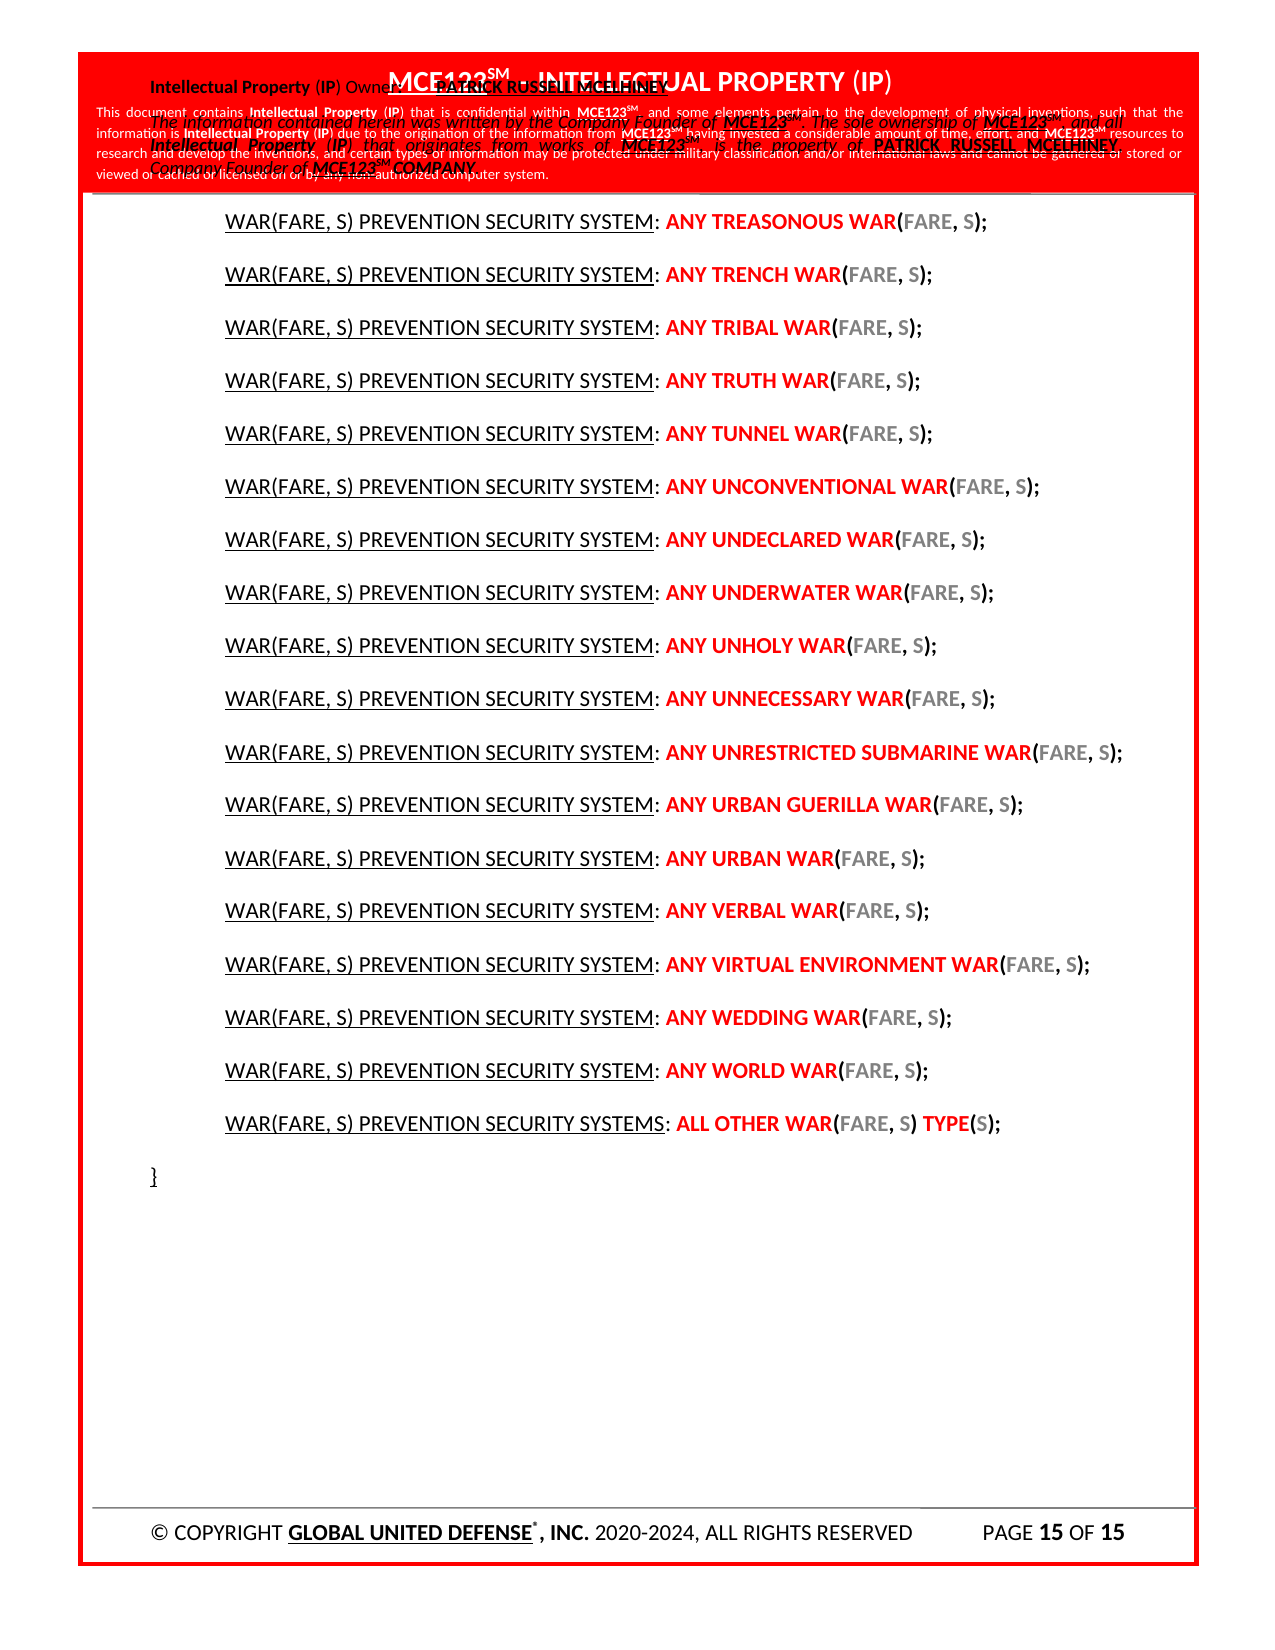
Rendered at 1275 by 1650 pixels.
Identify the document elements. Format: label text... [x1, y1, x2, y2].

text WAR(FARE, S) PREVENTION SECURITY SYSTEM: ANY URBAN WAR(FARE, S); [225, 844, 1125, 872]
text WAR(FARE, S) PREVENTION SECURITY SYSTEM: ANY UNRESTRICTED SUBMARINE WAR(FARE, S); [225, 738, 1125, 766]
text WAR(FARE, S) PREVENTION SECURITY SYSTEM: ANY UNHOLY WAR(FARE, S); [225, 632, 1125, 659]
text } [150, 1162, 1125, 1190]
text WAR(FARE, S) PREVENTION SECURITY SYSTEM: ANY VIRTUAL ENVIRONMENT WAR(FARE, S); [225, 950, 1125, 978]
text WAR(FARE, S) PREVENTION SECURITY SYSTEM: ANY URBAN GUERILLA WAR(FARE, S); [225, 791, 1125, 819]
text WAR(FARE, S) PREVENTION SECURITY SYSTEM: ANY UNDECLARED WAR(FARE, S); [225, 526, 1125, 553]
text WAR(FARE, S) PREVENTION SECURITY SYSTEM: ANY UNCONVENTIONAL WAR(FARE, S); [225, 472, 1125, 501]
text WAR(FARE, S) PREVENTION SECURITY SYSTEM: ANY WORLD WAR(FARE, S); [225, 1056, 1125, 1084]
text WAR(FARE, S) PREVENTION SECURITY SYSTEM: ANY TUNNEL WAR(FARE, S); [225, 419, 1125, 447]
text WAR(FARE, S) PREVENTION SECURITY SYSTEM: ANY TREASONOUS WAR(FARE, S); [225, 207, 1125, 235]
text WAR(FARE, S) PREVENTION SECURITY SYSTEM: ANY TRUTH WAR(FARE, S); [225, 366, 1125, 394]
text WAR(FARE, S) PREVENTION SECURITY SYSTEM: ANY UNNECESSARY WAR(FARE, S); [225, 684, 1125, 713]
text WAR(FARE, S) PREVENTION SECURITY SYSTEMS: ALL OTHER WAR(FARE, S) TYPE(S); [225, 1109, 1125, 1137]
text WAR(FARE, S) PREVENTION SECURITY SYSTEM: ANY TRENCH WAR(FARE, S); [225, 260, 1125, 288]
text WAR(FARE, S) PREVENTION SECURITY SYSTEM: ANY VERBAL WAR(FARE, S); [225, 897, 1125, 925]
text WAR(FARE, S) PREVENTION SECURITY SYSTEM: ANY WEDDING WAR(FARE, S); [225, 1003, 1125, 1031]
text WAR(FARE, S) PREVENTION SECURITY SYSTEM: ANY UNDERWATER WAR(FARE, S); [225, 578, 1125, 607]
text WAR(FARE, S) PREVENTION SECURITY SYSTEM: ANY TRIBAL WAR(FARE, S); [225, 313, 1125, 341]
